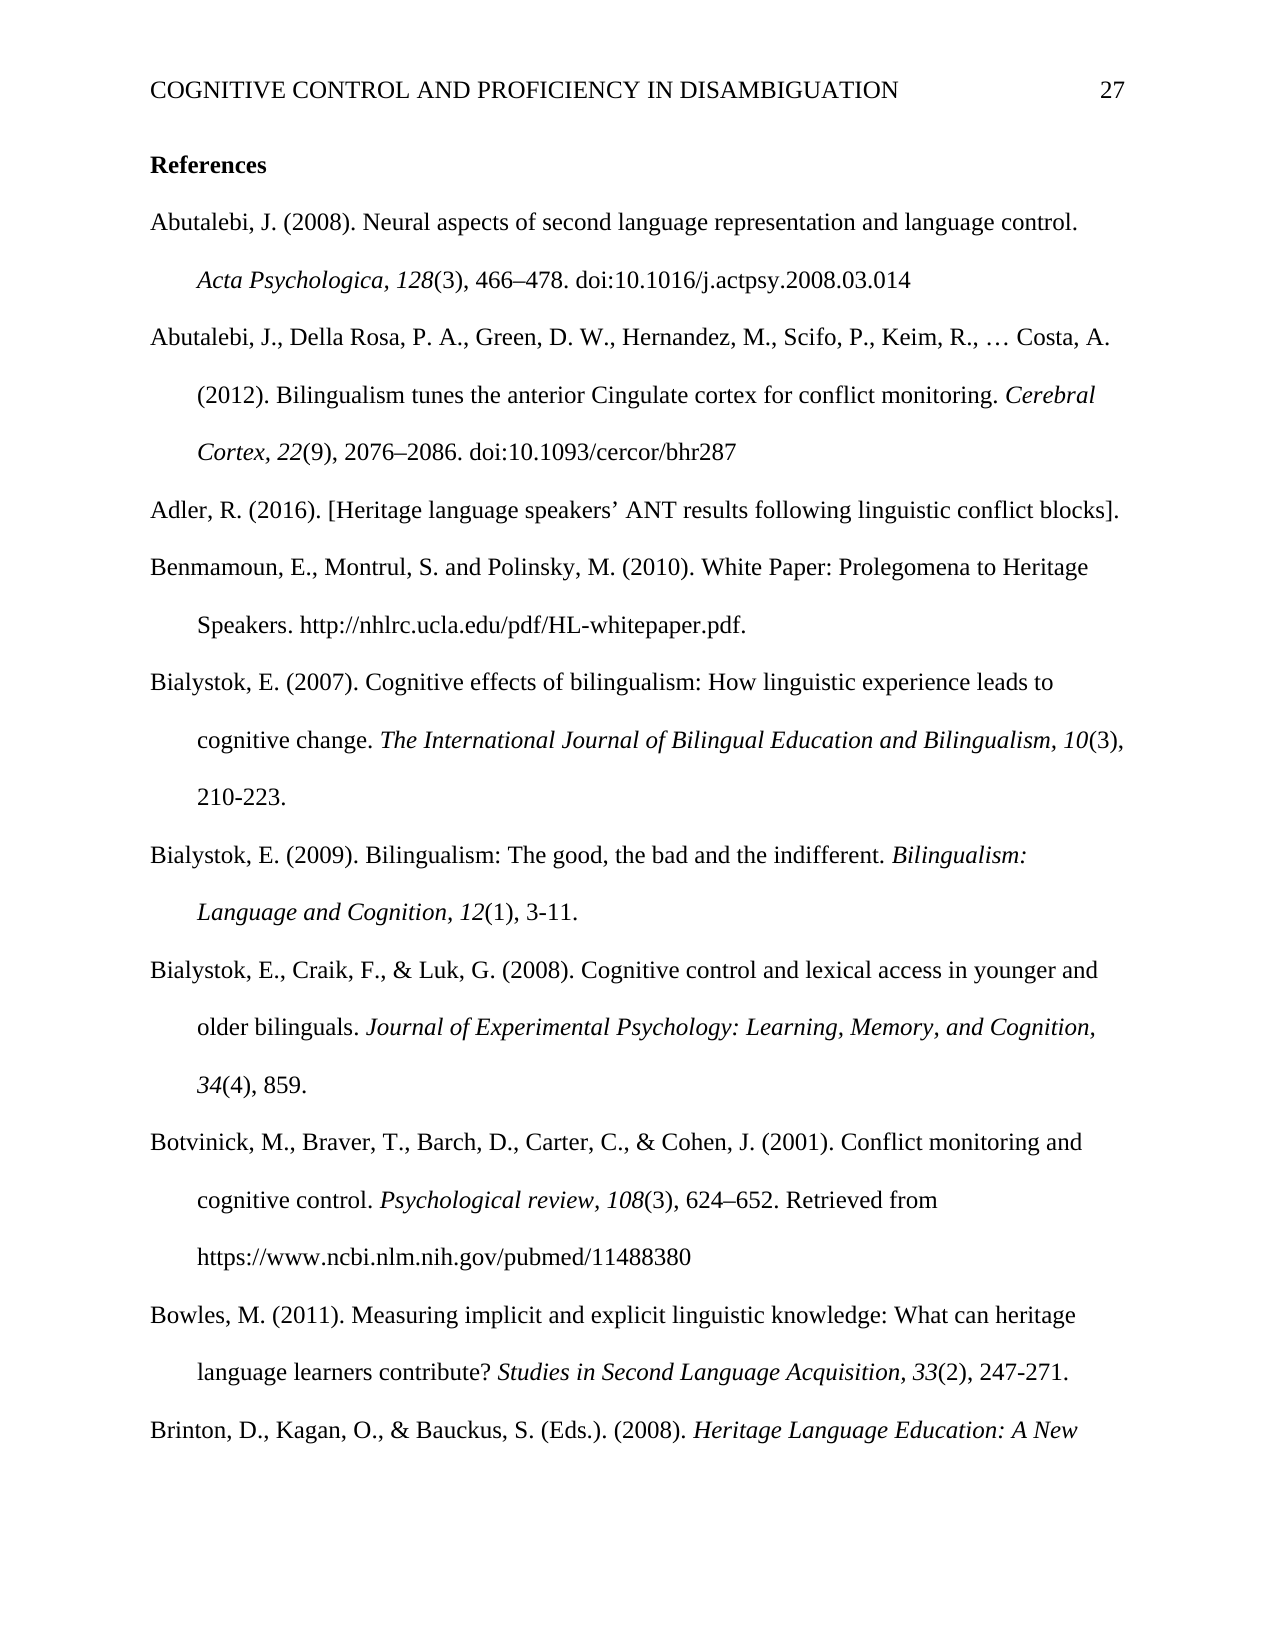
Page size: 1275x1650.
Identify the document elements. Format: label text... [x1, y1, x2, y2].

text Bialystok, E., Craik, F., & Luk, G. (2008). Cognitive control and lexical access in younger and older bilinguals. Journal of Experimental Psychology: Learning, Memory, and Cognition, 34(4), 859. [150, 955, 1125, 1099]
text Botvinick, M., Braver, T., Barch, D., Carter, C., & Cohen, J. (2001). Conflict monitoring and cognitive control. Psychological review, 108(3), 624–652. Retrieved from https://www.ncbi.nlm.nih.gov/pubmed/11488380 [150, 1127, 1125, 1271]
text Abutalebi, J. (2008). Neural aspects of second language representation and language control. Acta Psychologica, 128(3), 466–478. doi:10.1016/j.actpsy.2008.03.014 [150, 207, 1125, 294]
text Benmamoun, E., Montrul, S. and Polinsky, M. (2010). White Paper: Prolegomena to Heritage Speakers. http://nhlrc.ucla.edu/pdf/HL-whitepaper.pdf. [150, 552, 1125, 639]
text Bialystok, E. (2009). Bilingualism: The good, the bad and the indifferent. Bilingualism: Language and Cognition, 12(1), 3-11. [150, 840, 1125, 926]
text Adler, R. (2016). [Heritage language speakers’ ANT results following linguistic conflict blocks]. [150, 495, 1125, 524]
text References [150, 150, 1125, 179]
text Bowles, M. (2011). Measuring implicit and explicit linguistic knowledge: What can heritage language learners contribute? Studies in Second Language Acquisition, 33(2), 247-271. [150, 1300, 1125, 1386]
text Abutalebi, J., Della Rosa, P. A., Green, D. W., Hernandez, M., Scifo, P., Keim, R., … Costa, A. (2012). Bilingualism tunes the anterior Cingulate cortex for conflict monitoring. Cerebral Cortex, 22(9), 2076–2086. doi:10.1093/cercor/bhr287 [150, 322, 1125, 466]
text Brinton, D., Kagan, O., & Bauckus, S. (Eds.). (2008). Heritage Language Education: A New [150, 1415, 1125, 1444]
text Bialystok, E. (2007). Cognitive effects of bilingualism: How linguistic experience leads to cognitive change. The International Journal of Bilingual Education and Bilingualism, 10(3), 210-223. [150, 667, 1125, 811]
